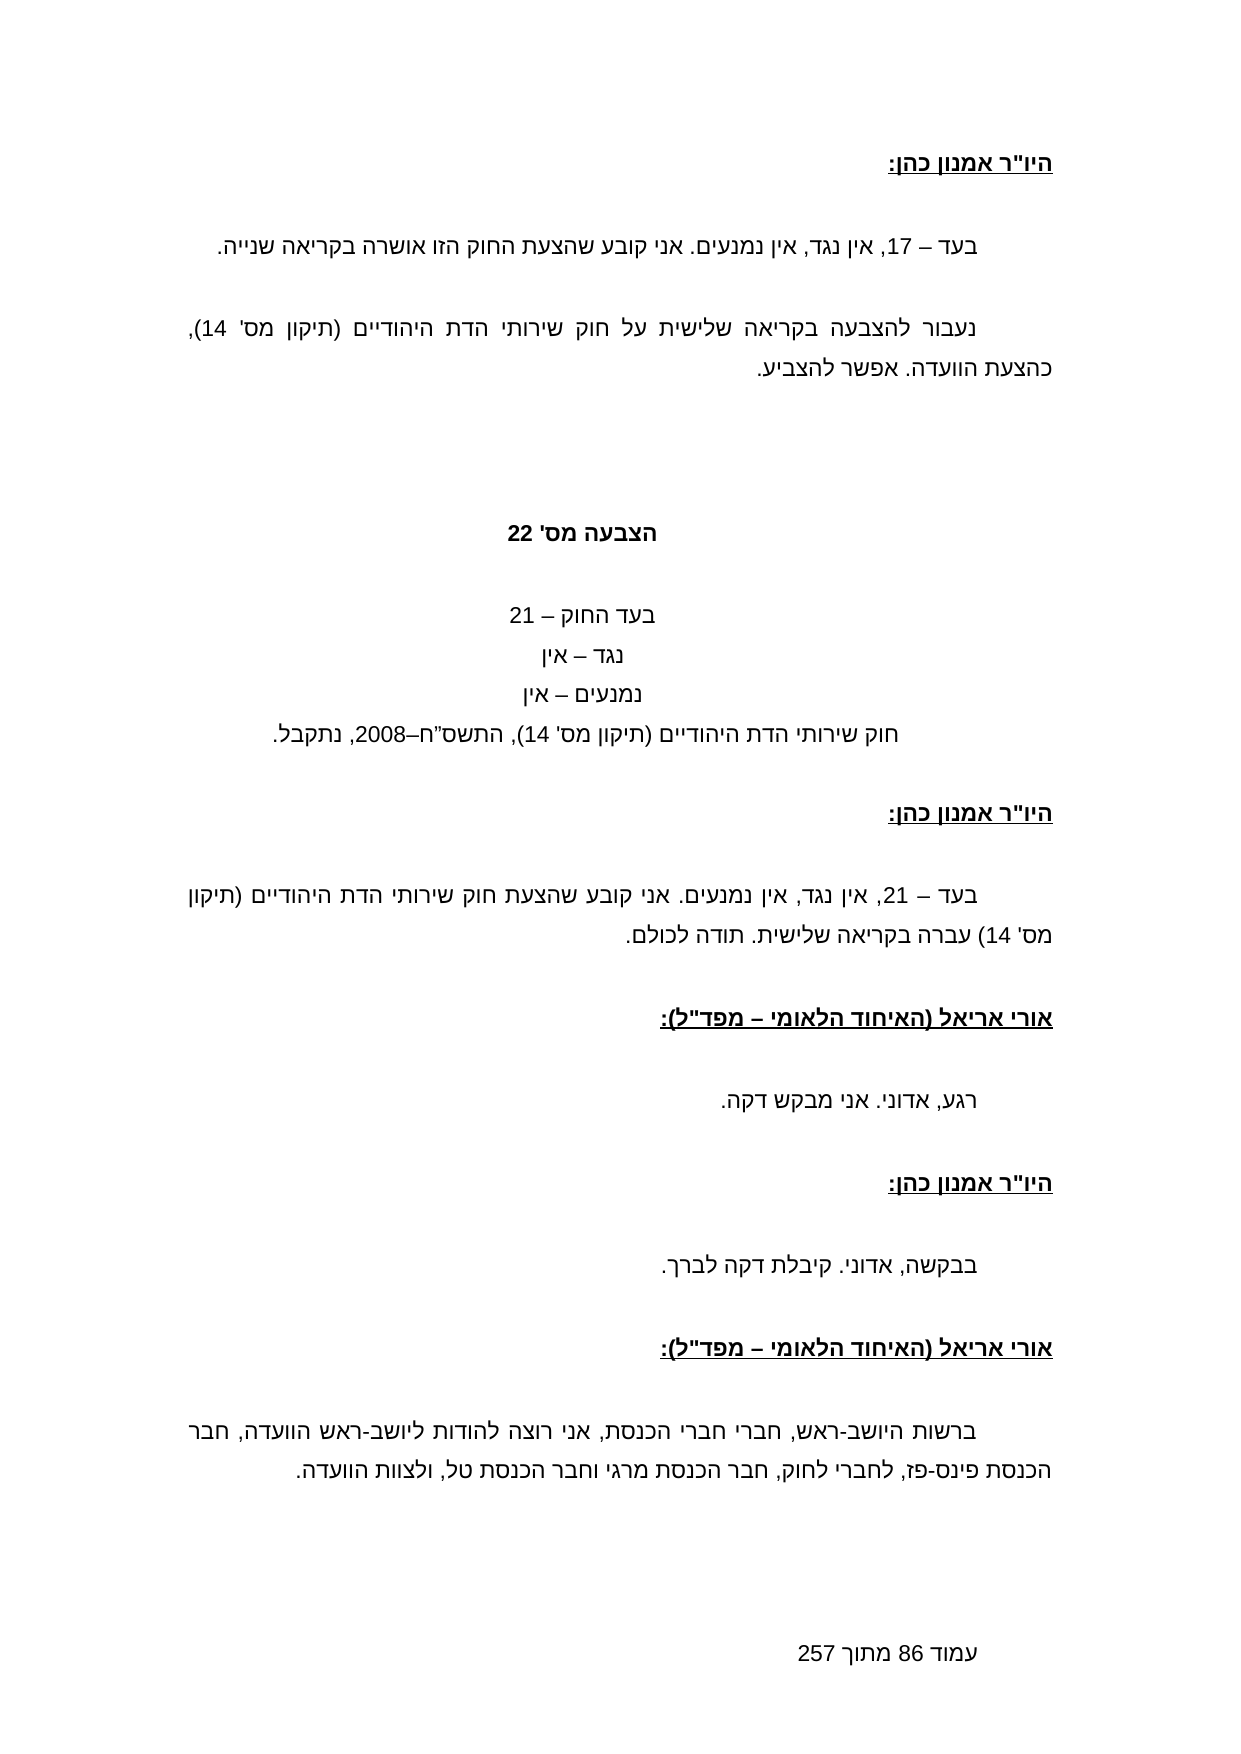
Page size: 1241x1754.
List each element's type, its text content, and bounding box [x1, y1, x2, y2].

text היו"ר אמנון כהן: [187, 800, 1053, 826]
text היו"ר אמנון כהן: [187, 1170, 1053, 1196]
text ברשות היושב-ראש, חברי חברי הכנסת, אני רוצה להודות ליושב-ראש הוועדה, חבר הכנסת פינס-פז, לחברי לחוק, חבר הכנסת מרגי וחבר הכנסת טל, ולצוות הוועדה. [187, 1418, 1053, 1483]
text בעד – 17, אין נגד, אין נמנעים. אני קובע שהצעת החוק הזו אושרה בקריאה שנייה. [187, 233, 1053, 259]
text היו"ר אמנון כהן: [187, 150, 1053, 176]
text רגע, אדוני. אני מבקש דקה. [187, 1087, 1053, 1113]
text נעבור להצבעה בקריאה שלישית על חוק שירותי הדת היהודיים (תיקון מס' 14), כהצעת הוועדה. אפשר להצביע. [187, 315, 1053, 381]
text בעד – 21, אין נגד, אין נמנעים. אני קובע שהצעת חוק שירותי הדת היהודיים (תיקון מס' 14) עברה בקריאה שלישית. תודה לכולם. [187, 882, 1053, 948]
text בעד החוק – 21 [187, 602, 1053, 629]
text בבקשה, אדוני. קיבלת דקה לברך. [187, 1252, 1053, 1279]
text אורי אריאל (האיחוד הלאומי – מפד"ל): [187, 1004, 1053, 1031]
text נגד – אין [187, 642, 1053, 668]
text אורי אריאל (האיחוד הלאומי – מפד"ל): [187, 1335, 1053, 1361]
text חוק שירותי הדת היהודיים (תיקון מס' 14), התשס”ח–2008, נתקבל. [187, 721, 1053, 747]
text הצבעה מס' 22 [187, 520, 1053, 546]
text נמנעים – אין [187, 681, 1053, 708]
